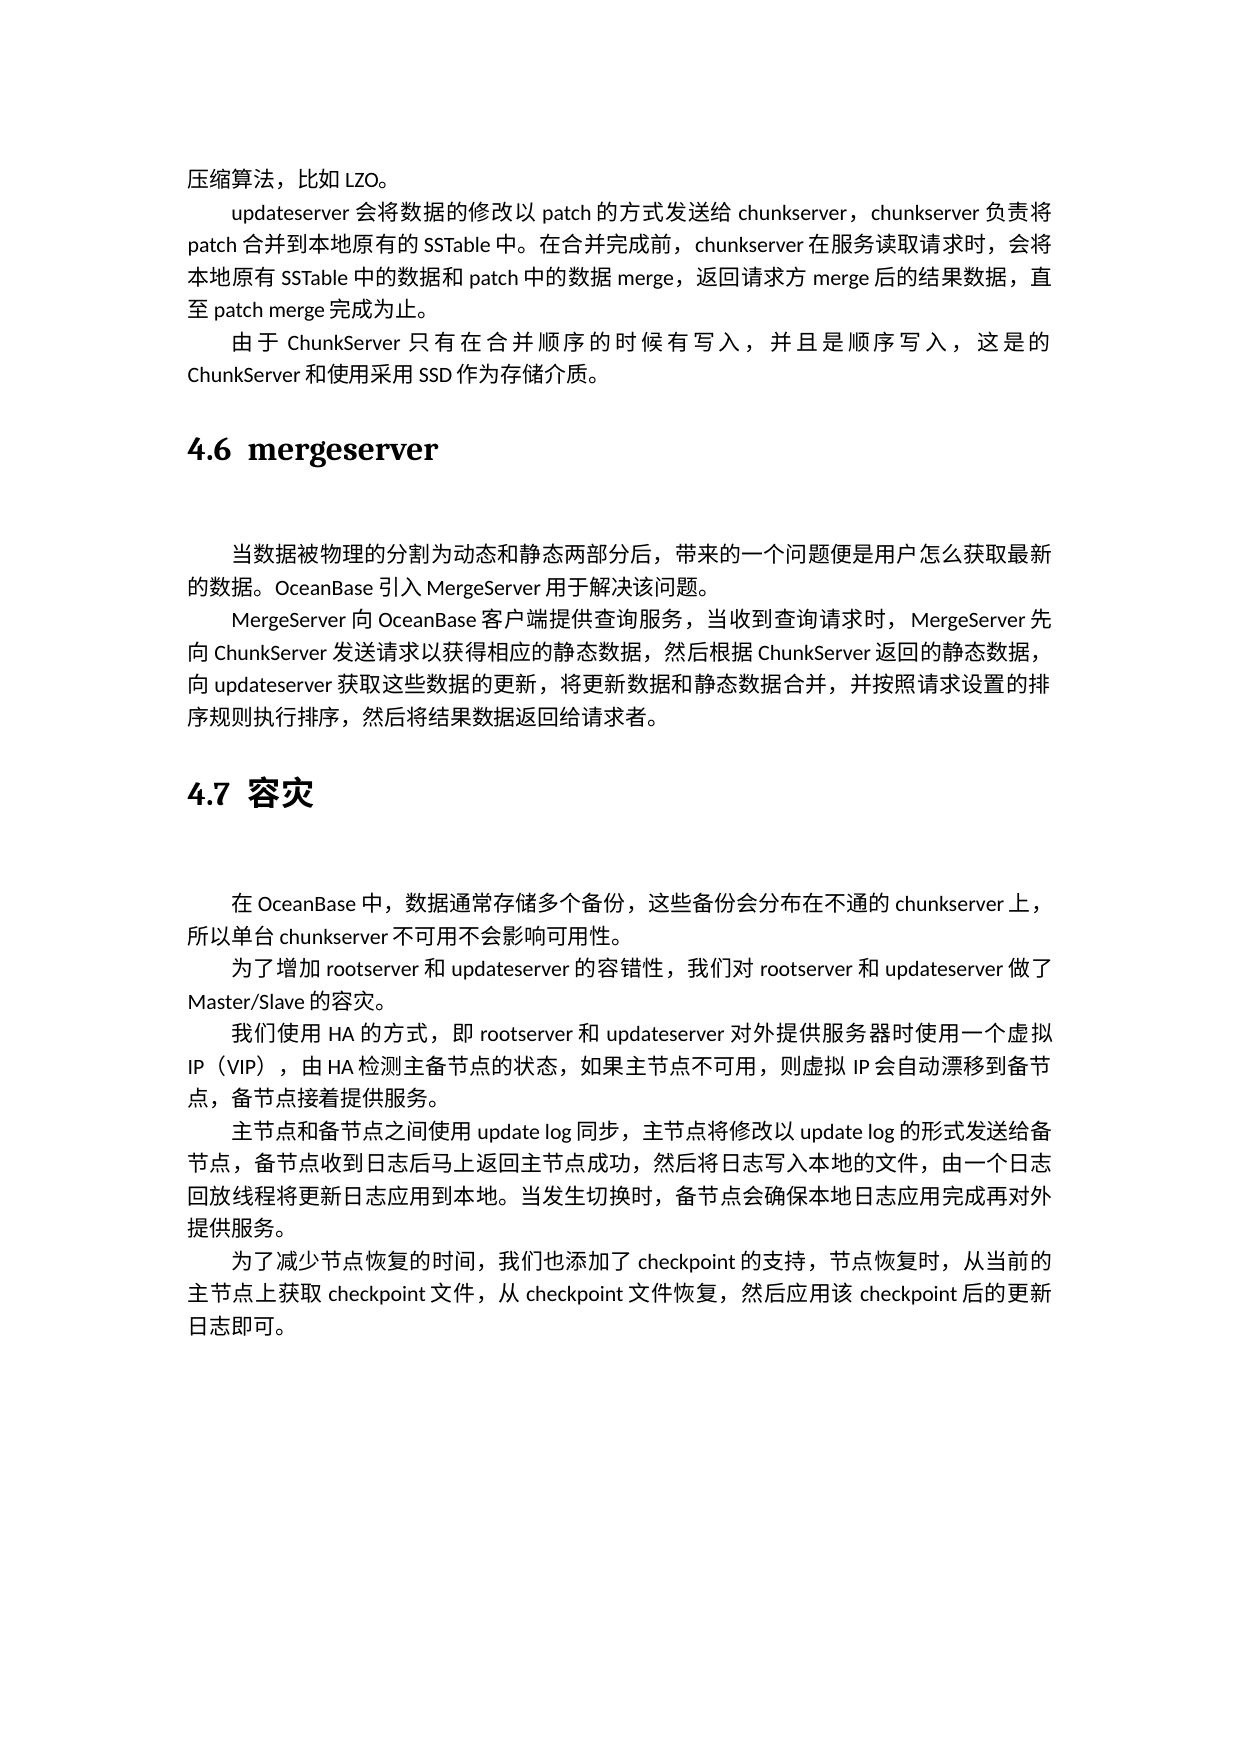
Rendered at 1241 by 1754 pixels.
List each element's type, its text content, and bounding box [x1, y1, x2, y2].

text 我们使用HA的方式，即rootserver和updateserver对外提供服务器时使用一个虚拟IP（VIP），由HA检测主备节点的状态，如果主节点不可用，则虚拟IP会自动漂移到备节点，备节点接着提供服务。 [187, 1016, 1053, 1113]
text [187, 162, 1053, 194]
text 为了减少节点恢复的时间，我们也添加了checkpoint的支持，节点恢复时，从当前的主节点上获取checkpoint文件，从checkpoint文件恢复，然后应用该checkpoint后的更新日志即可。 [187, 1243, 1053, 1341]
subtitle 容灾 [187, 759, 1053, 824]
text 由于ChunkServer只有在合并顺序的时候有写入，并且是顺序写入，这是的ChunkServer和使用采用SSD作为存储介质。 [187, 324, 1053, 389]
text 主节点和备节点之间使用update log同步，主节点将修改以update log的形式发送给备节点，备节点收到日志后马上返回主节点成功，然后将日志写入本地的文件，由一个日志回放线程将更新日志应用到本地。当发生切换时，备节点会确保本地日志应用完成再对外提供服务。 [187, 1113, 1053, 1243]
text updateserver会将数据的修改以patch的方式发送给chunkserver，chunkserver负责将patch合并到本地原有的SSTable中。在合并完成前，chunkserver在服务读取请求时，会将本地原有SSTable中的数据和patch中的数据merge，返回请求方merge后的结果数据，直至patch merge完成为止。 [187, 194, 1053, 324]
text 为了增加rootserver和updateserver的容错性，我们对rootserver和updateserver做了Master/Slave的容灾。 [187, 951, 1053, 1016]
text 当数据被物理的分割为动态和静态两部分后，带来的一个问题便是用户怎么获取最新的数据。OceanBase引入MergeServer用于解决该问题。 [187, 537, 1053, 602]
text 在OceanBase中，数据通常存储多个备份，这些备份会分布在不通的chunkserver上，所以单台chunkserver不可用不会影响可用性。 [187, 886, 1053, 951]
subtitle mergeserver [187, 417, 1053, 482]
text MergeServer向OceanBase客户端提供查询服务，当收到查询请求时，MergeServer先向ChunkServer发送请求以获得相应的静态数据，然后根据ChunkServer返回的静态数据，向updateserver获取这些数据的更新，将更新数据和静态数据合并，并按照请求设置的排序规则执行排序，然后将结果数据返回给请求者。 [187, 602, 1053, 732]
